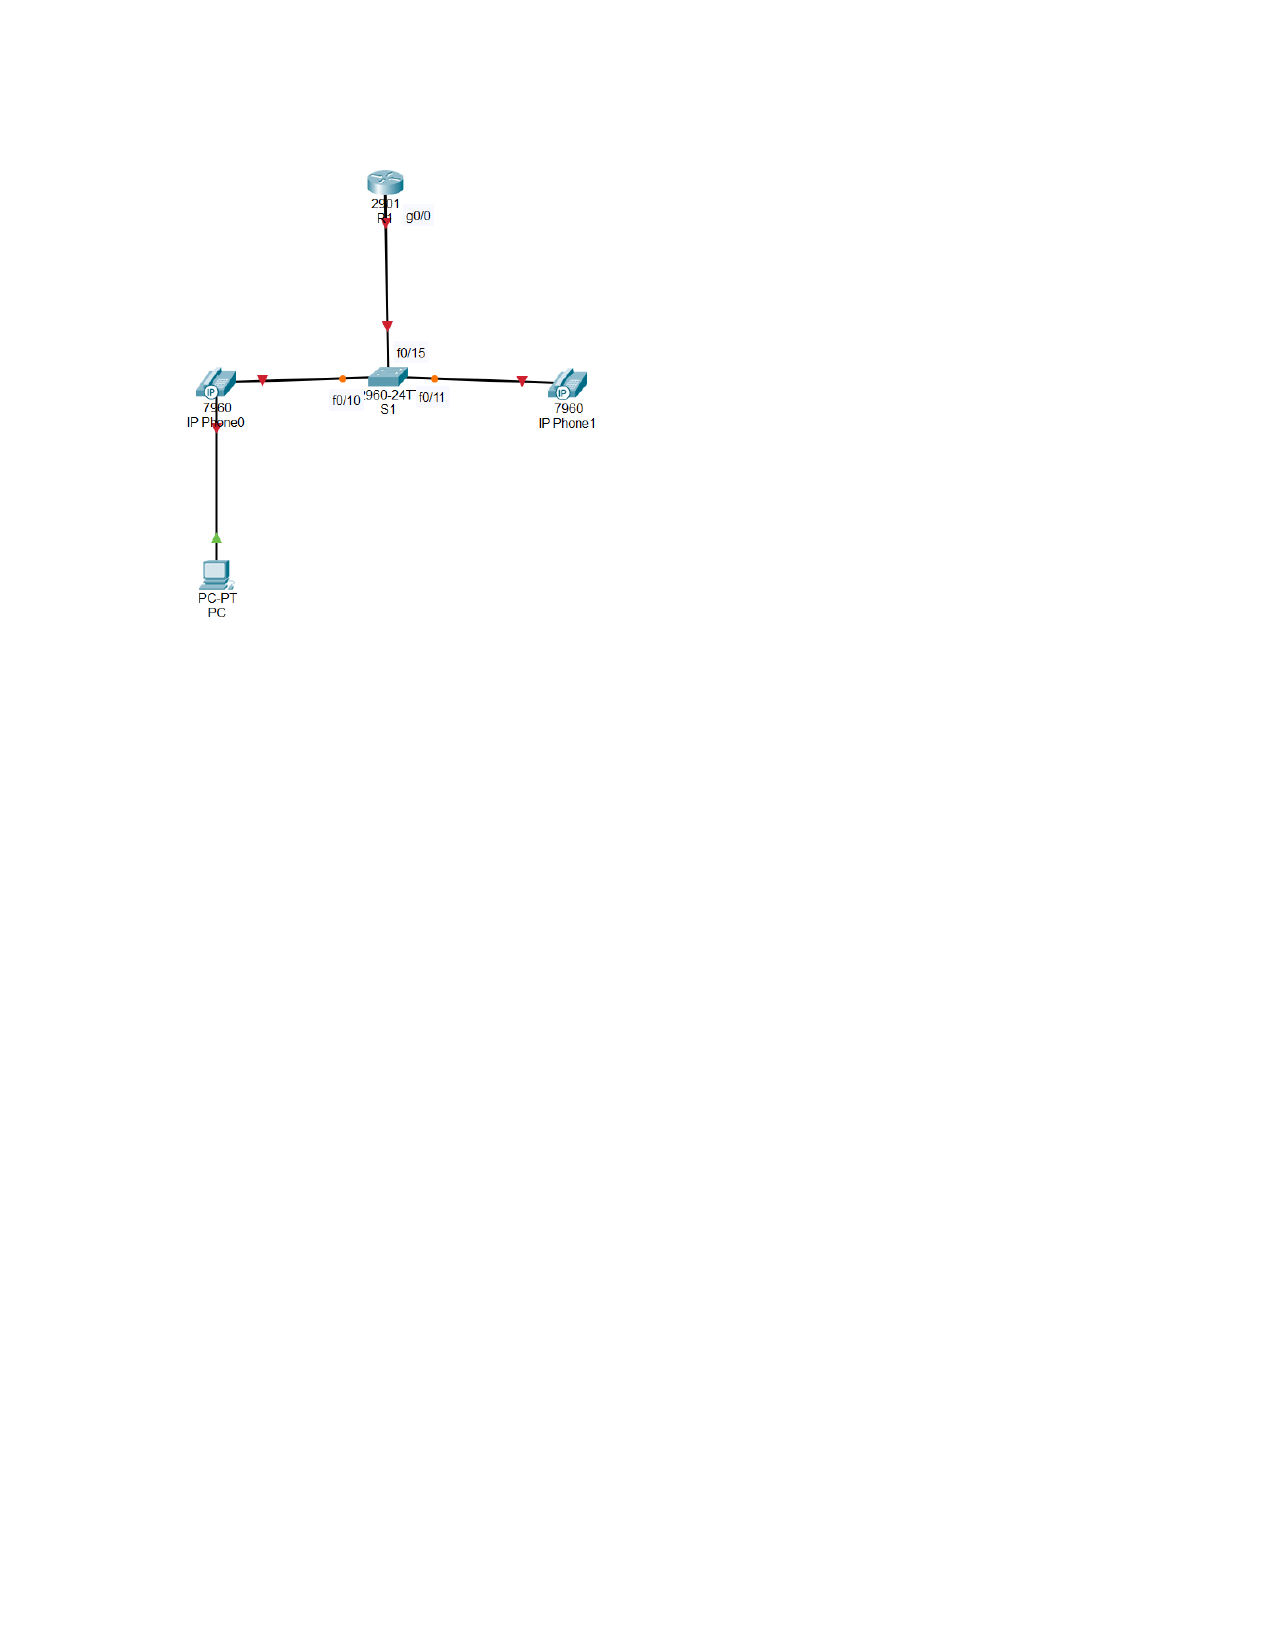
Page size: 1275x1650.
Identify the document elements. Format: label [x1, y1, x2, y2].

picture [150, 150, 615, 629]
